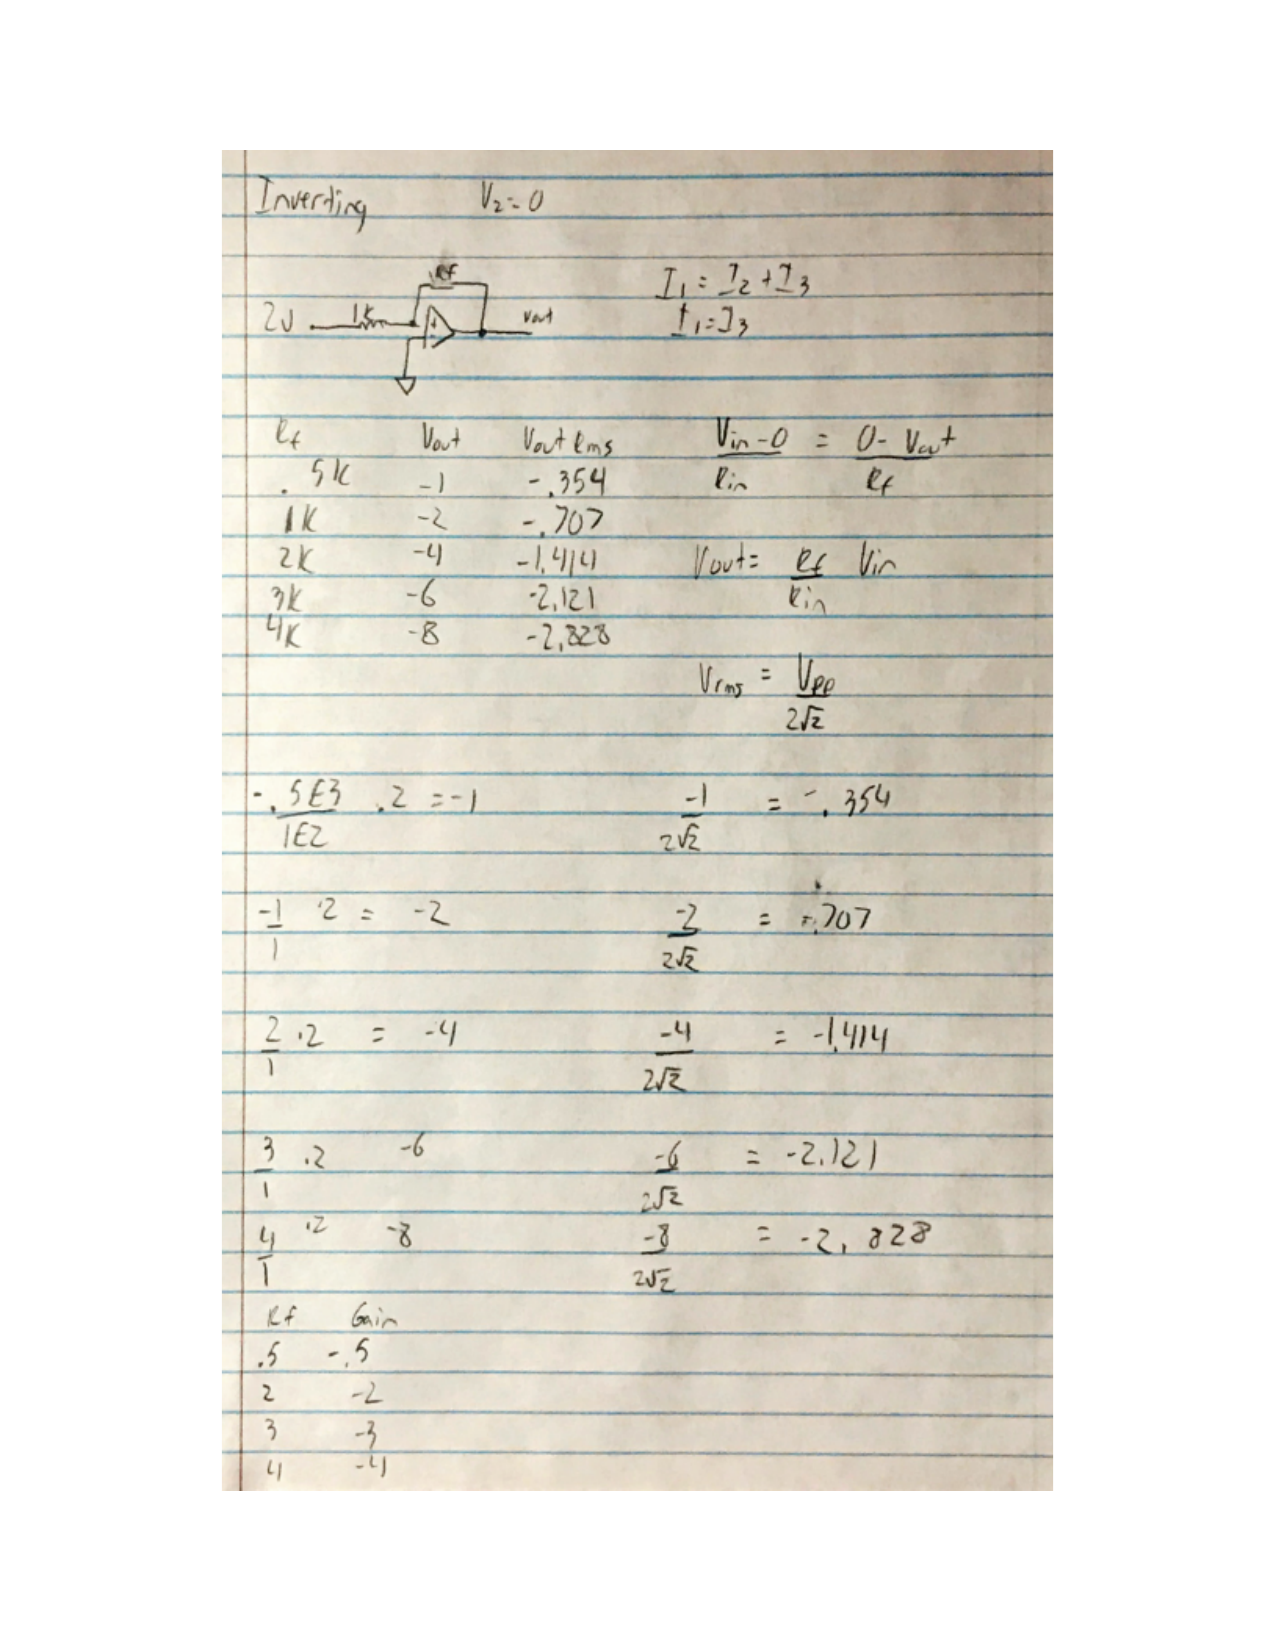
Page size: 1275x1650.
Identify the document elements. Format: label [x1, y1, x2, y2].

picture [221, 150, 1054, 1491]
